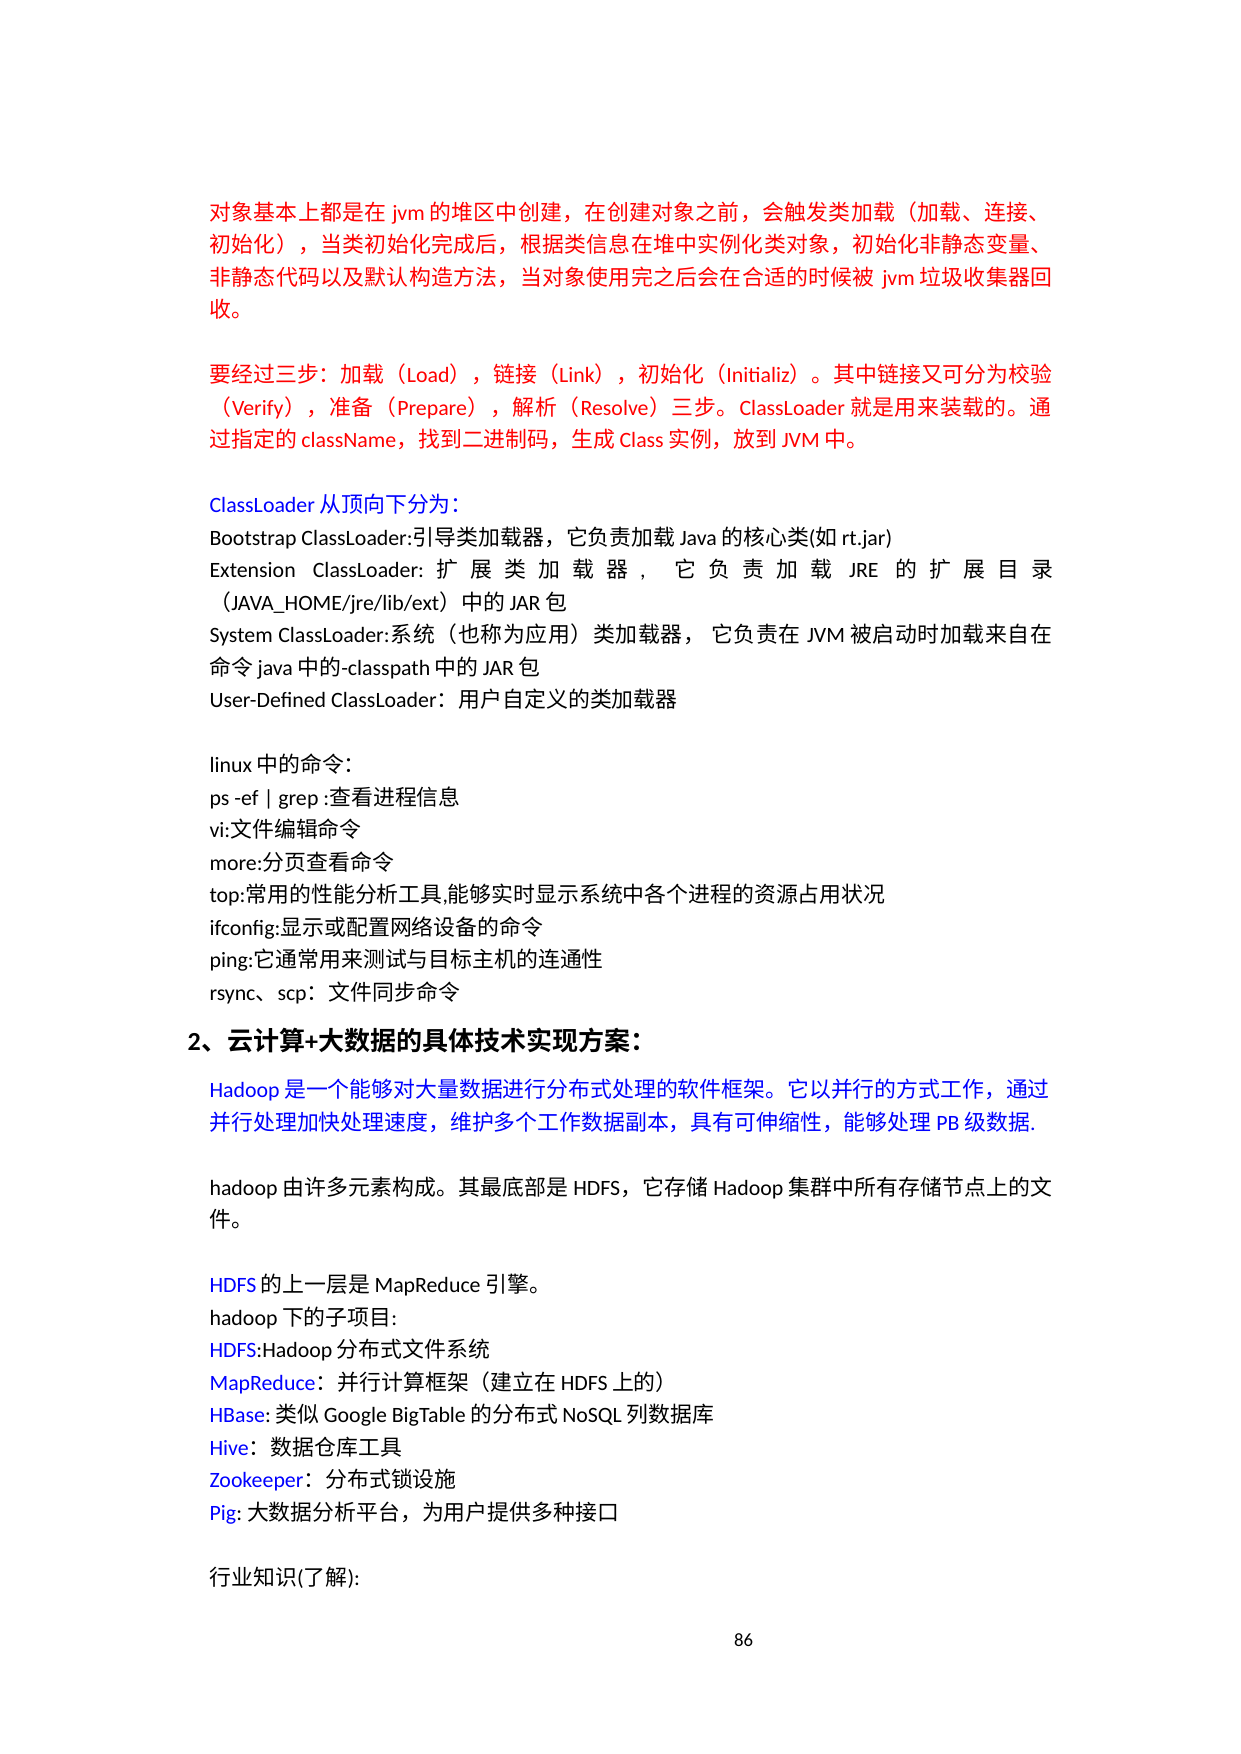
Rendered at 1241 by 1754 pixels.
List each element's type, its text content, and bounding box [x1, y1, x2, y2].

text ps -ef | grep :查看进程信息 [209, 779, 1053, 812]
text Pig: 大数据分析平台，为用户提供多种接口 [209, 1494, 1053, 1527]
text top:常用的性能分析工具,能够实时显示系统中各个进程的资源占用状况 [209, 877, 1053, 909]
text ClassLoader从顶向下分为： [209, 487, 1053, 519]
text Extension ClassLoader:扩展类加载器, 它负责加载JRE的扩展目录（JAVA_HOME/jre/lib/ext）中的JAR包 [209, 552, 1053, 617]
text System ClassLoader:系统（也称为应用）类加载器， 它负责在JVM被启动时加载来自在命令java中的-classpath中的JAR包 [209, 617, 1053, 682]
text HDFS:Hadoop分布式文件系统 [209, 1332, 1053, 1364]
text 2、云计算+大数据的具体技术实现方案： [187, 1007, 1053, 1072]
text MapReduce：并行计算框架（建立在HDFS上的） [209, 1364, 1053, 1397]
text Hive：数据仓库工具 [209, 1429, 1053, 1462]
text User-Defined ClassLoader：用户自定义的类加载器 [209, 682, 1053, 714]
text HDFS的上一层是MapReduce 引擎。 [209, 1267, 1053, 1299]
text hadoop 由许多元素构成。其最底部是HDFS，它存储 Hadoop 集群中所有存储节点上的文件。 [209, 1169, 1053, 1234]
text Zookeeper：分布式锁设施 [209, 1462, 1053, 1494]
text ifconfig:显示或配置网络设备的命令 [209, 909, 1053, 942]
text Hadoop是一个能够对大量数据进行分布式处理的软件框架。它以并行的方式工作，通过并行处理加快处理速度，维护多个工作数据副本，具有可伸缩性，能够处理 PB 级数据. [209, 1072, 1053, 1137]
text rsync、scp：文件同步命令 [209, 974, 1053, 1007]
text more:分页查看命令 [209, 844, 1053, 877]
text 行业知识(了解): [209, 1559, 1053, 1592]
text Bootstrap ClassLoader:引导类加载器，它负责加载Java的核心类(如rt.jar) [209, 519, 1053, 552]
text linux中的命令： [209, 747, 1053, 779]
text hadoop下的子项目: [209, 1299, 1053, 1332]
text vi:文件编辑命令 [209, 812, 1053, 844]
text ping:它通常用来测试与目标主机的连通性 [209, 942, 1053, 974]
text 要经过三步：加载（Load），链接（Link），初始化（Initializ）。其中链接又可分为校验（Verify），准备（Prepare），解析（Resolve）三步。ClassLoader就是用来装载的。通过指定的className，找到二进制码，生成Class实例，放到JVM中。 [209, 357, 1053, 454]
text HBase: 类似Google BigTable的分布式NoSQL 列数据库 [209, 1397, 1053, 1429]
text 对象基本上都是在jvm的堆区中创建，在创建对象之前，会触发类加载（加载、连接、初始化），当类初始化完成后，根据类信息在堆中实例化类对象，初始化非静态变量、非静态代码以及默认构造方法，当对象使用完之后会在合适的时候被jvm垃圾收集器回收。 [209, 194, 1053, 324]
